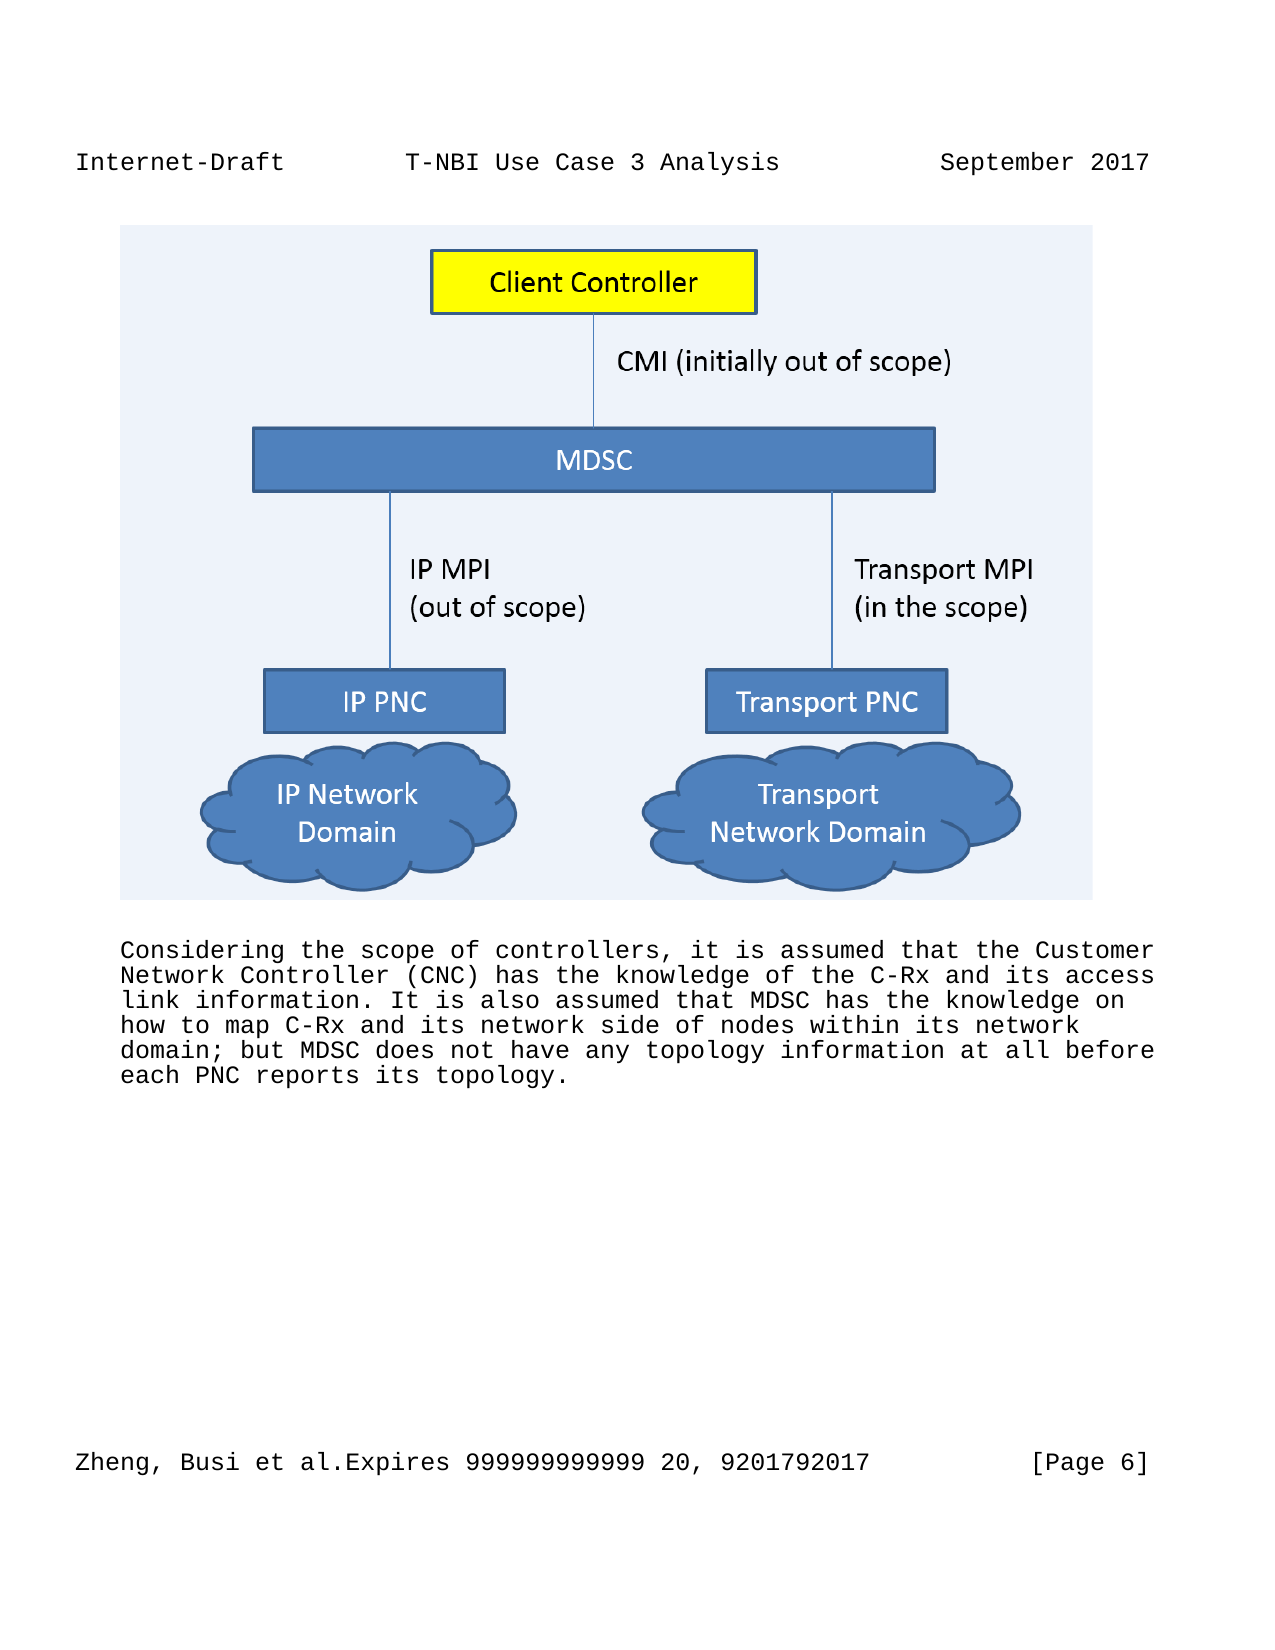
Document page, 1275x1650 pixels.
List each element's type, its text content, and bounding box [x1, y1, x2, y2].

text Considering the scope of controllers, it is assumed that the Customer Network Controller (CNC) has the knowledge of the C-Rx and its access link information. It is also assumed that MDSC has the knowledge on how to map C-Rx and its network side of nodes within its network domain; but MDSC does not have any topology information at all before each PNC reports its topology. [120, 938, 1162, 1088]
picture [120, 225, 1093, 900]
